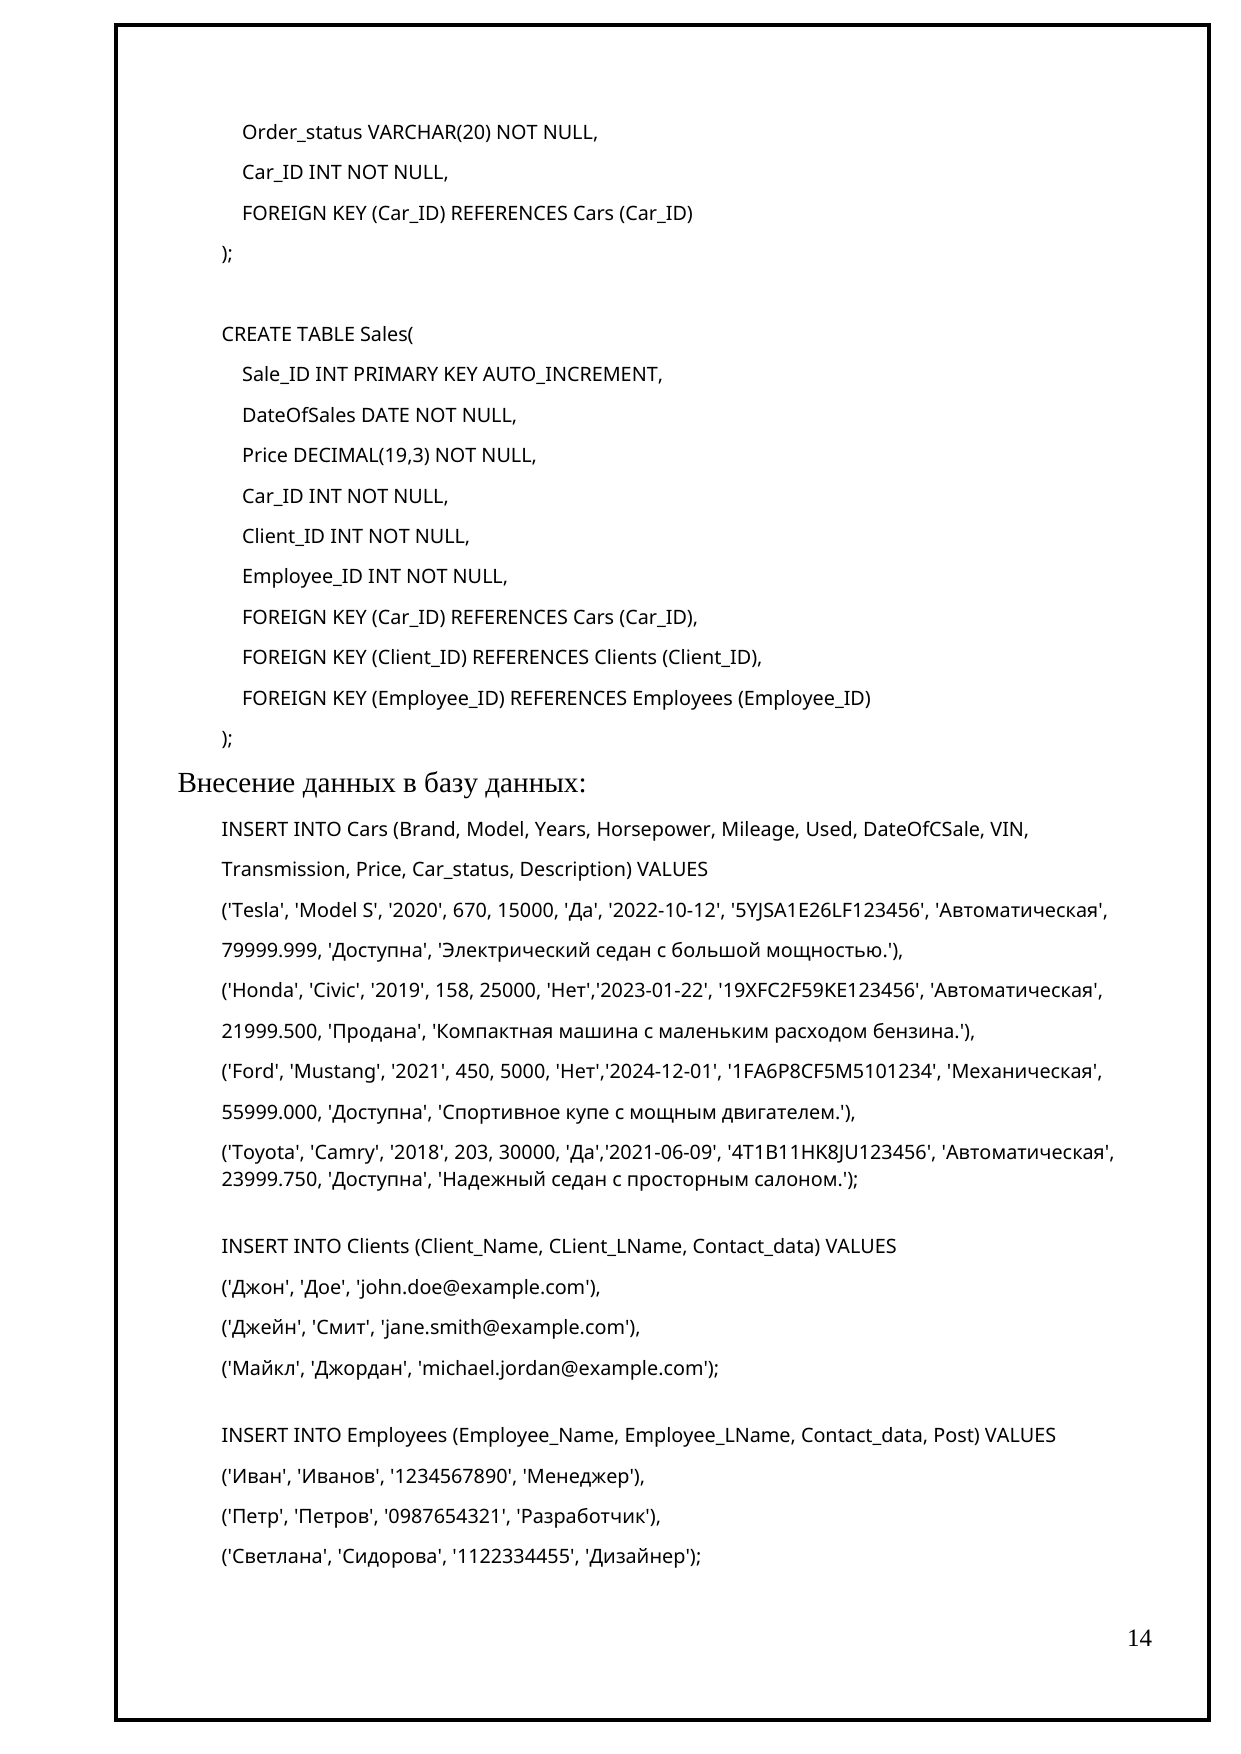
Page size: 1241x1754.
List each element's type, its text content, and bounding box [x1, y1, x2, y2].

text FOREIGN KEY (Car_ID) REFERENCES Cars (Car_ID), [177, 603, 1152, 630]
text INSERT INTO Clients (Client_Name, CLient_LName, Contact_data) VALUES [177, 1233, 1152, 1260]
text ('Майкл', 'Джордан', 'michael.jordan@example.com'); [177, 1354, 1152, 1381]
text ('Ford', 'Mustang', '2021', 450, 5000, 'Нет','2024-12-01', '1FA6P8CF5M5101234', 'Механическая', 55999.000, 'Доступна', 'Спортивное купе с мощным двигателем.'), [221, 1058, 1152, 1125]
text FOREIGN KEY (Employee_ID) REFERENCES Employees (Employee_ID) [177, 684, 1152, 711]
text ('Джейн', 'Смит', 'jane.smith@example.com'), [177, 1314, 1152, 1341]
text INSERT INTO Employees (Employee_Name, Employee_LName, Contact_data, Post) VALUES [177, 1421, 1152, 1448]
text ); [177, 239, 1152, 266]
text Sale_ID INT PRIMARY KEY AUTO_INCREMENT, [177, 361, 1152, 388]
text Employee_ID INT NOT NULL, [177, 563, 1152, 590]
text Car_ID INT NOT NULL, [177, 158, 1152, 186]
text Order_status VARCHAR(20) NOT NULL, [177, 118, 1152, 145]
text ); [177, 724, 1152, 751]
text CREATE TABLE Sales( [177, 320, 1152, 347]
text ('Tesla', 'Model S', '2020', 670, 15000, 'Да', '2022-10-12', '5YJSA1E26LF123456', 'Автоматическая', 79999.999, 'Доступна', 'Электрический седан с большой мощностью.'), [221, 896, 1152, 963]
text DateOfSales DATE NOT NULL, [177, 401, 1152, 428]
text ('Иван', 'Иванов', '1234567890', 'Менеджер'), [177, 1462, 1152, 1489]
text FOREIGN KEY (Client_ID) REFERENCES Clients (Client_ID), [177, 643, 1152, 671]
text Внесение данных в базу данных: [177, 765, 1152, 798]
text ('Светлана', 'Сидорова', '1122334455', 'Дизайнер'); [177, 1543, 1152, 1570]
text INSERT INTO Cars (Brand, Model, Years, Horsepower, Mileage, Used, DateOfCSale, VIN, Transmission, Price, Car_status, Description) VALUES [221, 815, 1152, 882]
text FOREIGN KEY (Car_ID) REFERENCES Cars (Car_ID) [177, 199, 1152, 226]
text ('Петр', 'Петров', '0987654321', 'Разработчик'), [177, 1502, 1152, 1529]
text ('Джон', 'Дое', 'john.doe@example.com'), [177, 1273, 1152, 1300]
text Car_ID INT NOT NULL, [177, 482, 1152, 509]
text Price DECIMAL(19,3) NOT NULL, [177, 441, 1152, 468]
text Client_ID INT NOT NULL, [177, 522, 1152, 549]
text ('Honda', 'Civic', '2019', 158, 25000, 'Нет','2023-01-22', '19XFC2F59KE123456', 'Автоматическая', 21999.500, 'Продана', 'Компактная машина с маленьким расходом бензина.'), [221, 977, 1152, 1044]
text ('Toyota', 'Camry', '2018', 203, 30000, 'Да','2021-06-09', '4T1B11HK8JU123456', 'Автоматическая', 23999.750, 'Доступна', 'Надежный седан с просторным салоном.'); [221, 1138, 1152, 1192]
